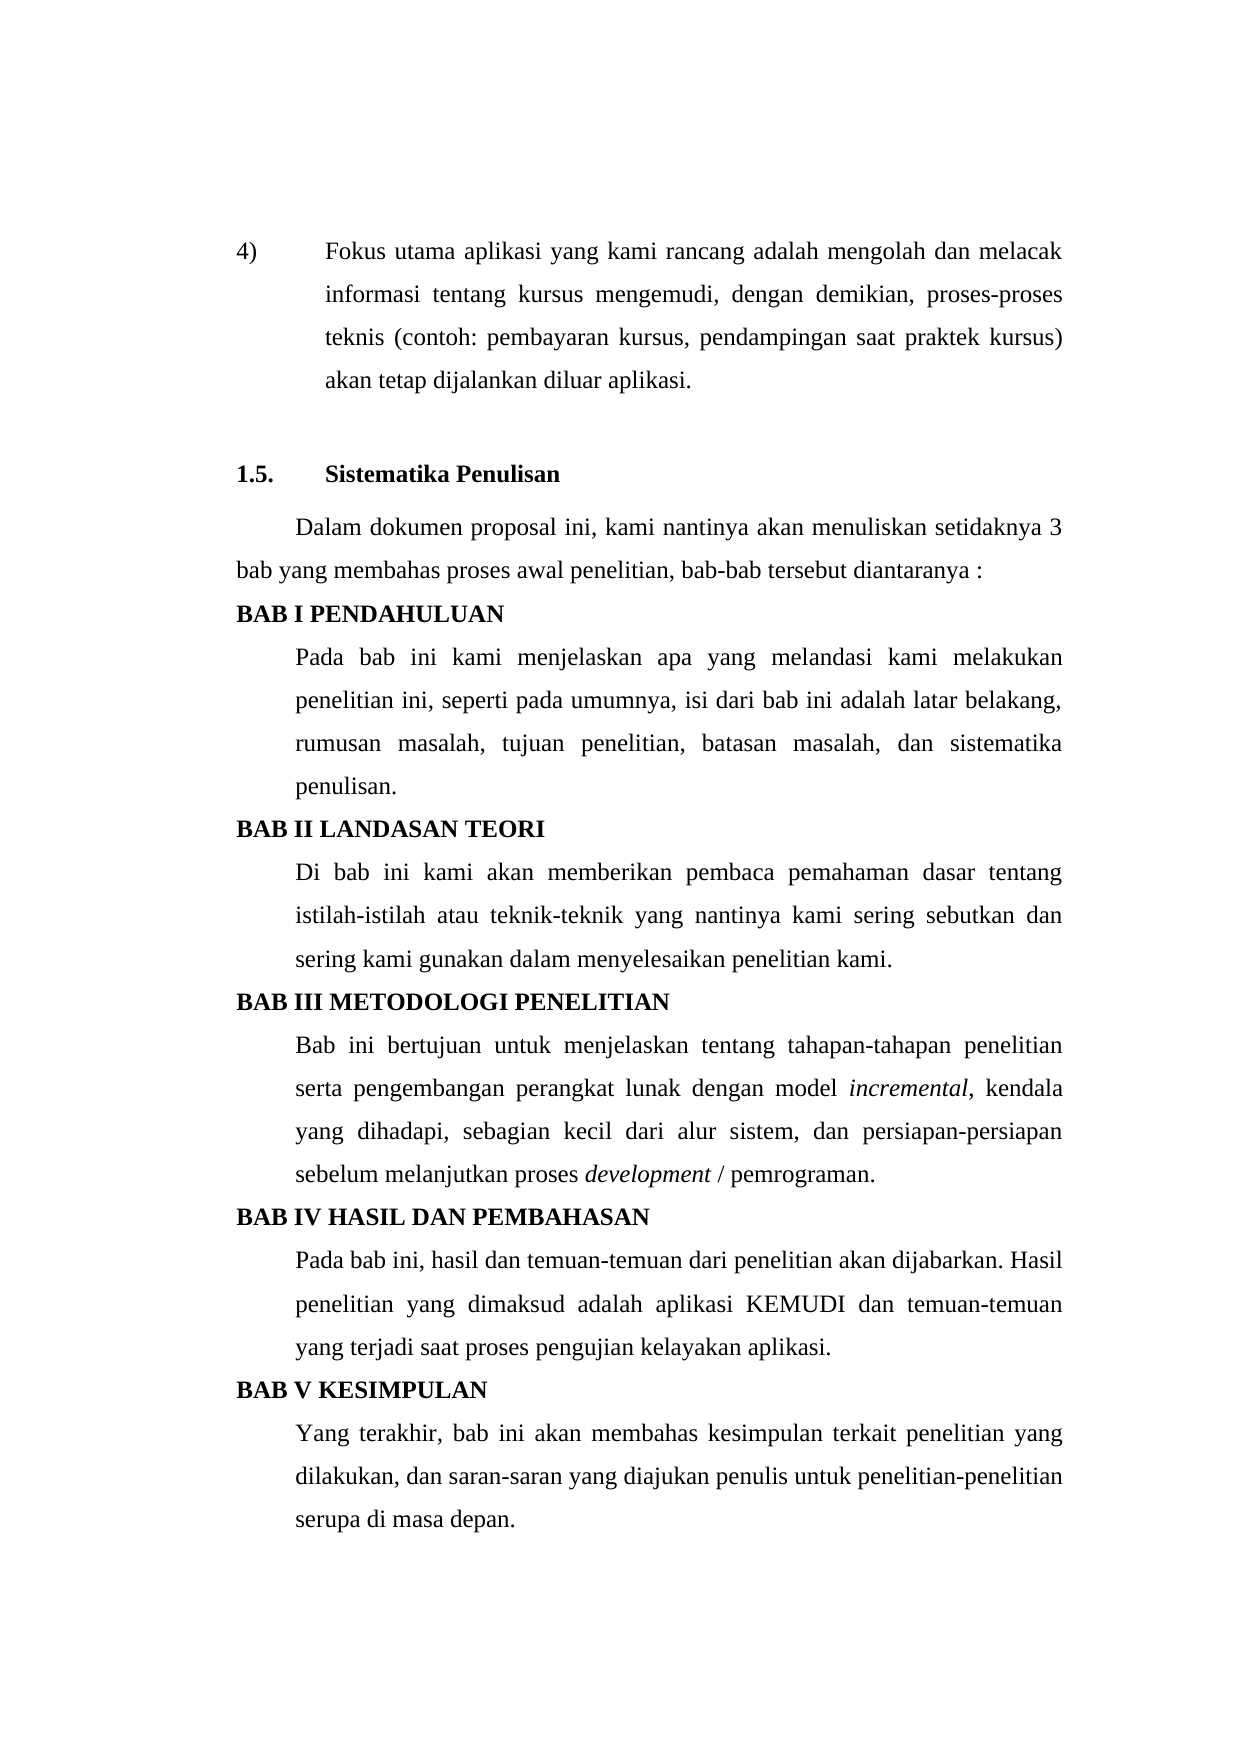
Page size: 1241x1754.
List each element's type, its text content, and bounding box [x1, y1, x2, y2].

text Dalam dokumen proposal ini, kami nantinya akan menuliskan setidaknya 3 bab yang membahas proses awal penelitian, bab-bab tersebut diantaranya : [236, 512, 1063, 584]
text BAB II LANDASAN TEORI [236, 814, 1063, 843]
subtitle Sistematika Penulisan [236, 459, 1063, 487]
text BAB IV HASIL DAN PEMBAHASAN [236, 1202, 1063, 1231]
text BAB I PENDAHULUAN [236, 599, 1063, 627]
text Yang terakhir, bab ini akan membahas kesimpulan terkait penelitian yang dilakukan, dan saran-saran yang diajukan penulis untuk penelitian-penelitian serupa di masa depan. [295, 1418, 1063, 1533]
text BAB V KESIMPULAN [236, 1375, 1063, 1404]
text BAB III METODOLOGI PENELITIAN [236, 987, 1063, 1016]
list Fokus utama aplikasi yang kami rancang adalah mengolah dan melacak informasi tentang kursus mengemudi, dengan demikian, proses-proses teknis (contoh: pembayaran kursus, pendampingan saat praktek kursus) akan tetap dijalankan diluar aplikasi. [236, 236, 1063, 394]
text Pada bab ini kami menjelaskan apa yang melandasi kami melakukan penelitian ini, seperti pada umumnya, isi dari bab ini adalah latar belakang, rumusan masalah, tujuan penelitian, batasan masalah, dan sistematika penulisan. [295, 642, 1063, 800]
text Pada bab ini, hasil dan temuan-temuan dari penelitian akan dijabarkan. Hasil penelitian yang dimaksud adalah aplikasi KEMUDI dan temuan-temuan yang terjadi saat proses pengujian kelayakan aplikasi. [295, 1246, 1063, 1361]
text Bab ini bertujuan untuk menjelaskan tentang tahapan-tahapan penelitian serta pengembangan perangkat lunak dengan model incremental, kendala yang dihadapi, sebagian kecil dari alur sistem, dan persiapan-persiapan sebelum melanjutkan proses development / pemrograman. [295, 1030, 1063, 1188]
text Di bab ini kami akan memberikan pembaca pemahaman dasar tentang istilah-istilah atau teknik-teknik yang nantinya kami sering sebutkan dan sering kami gunakan dalam menyelesaikan penelitian kami. [295, 857, 1063, 972]
